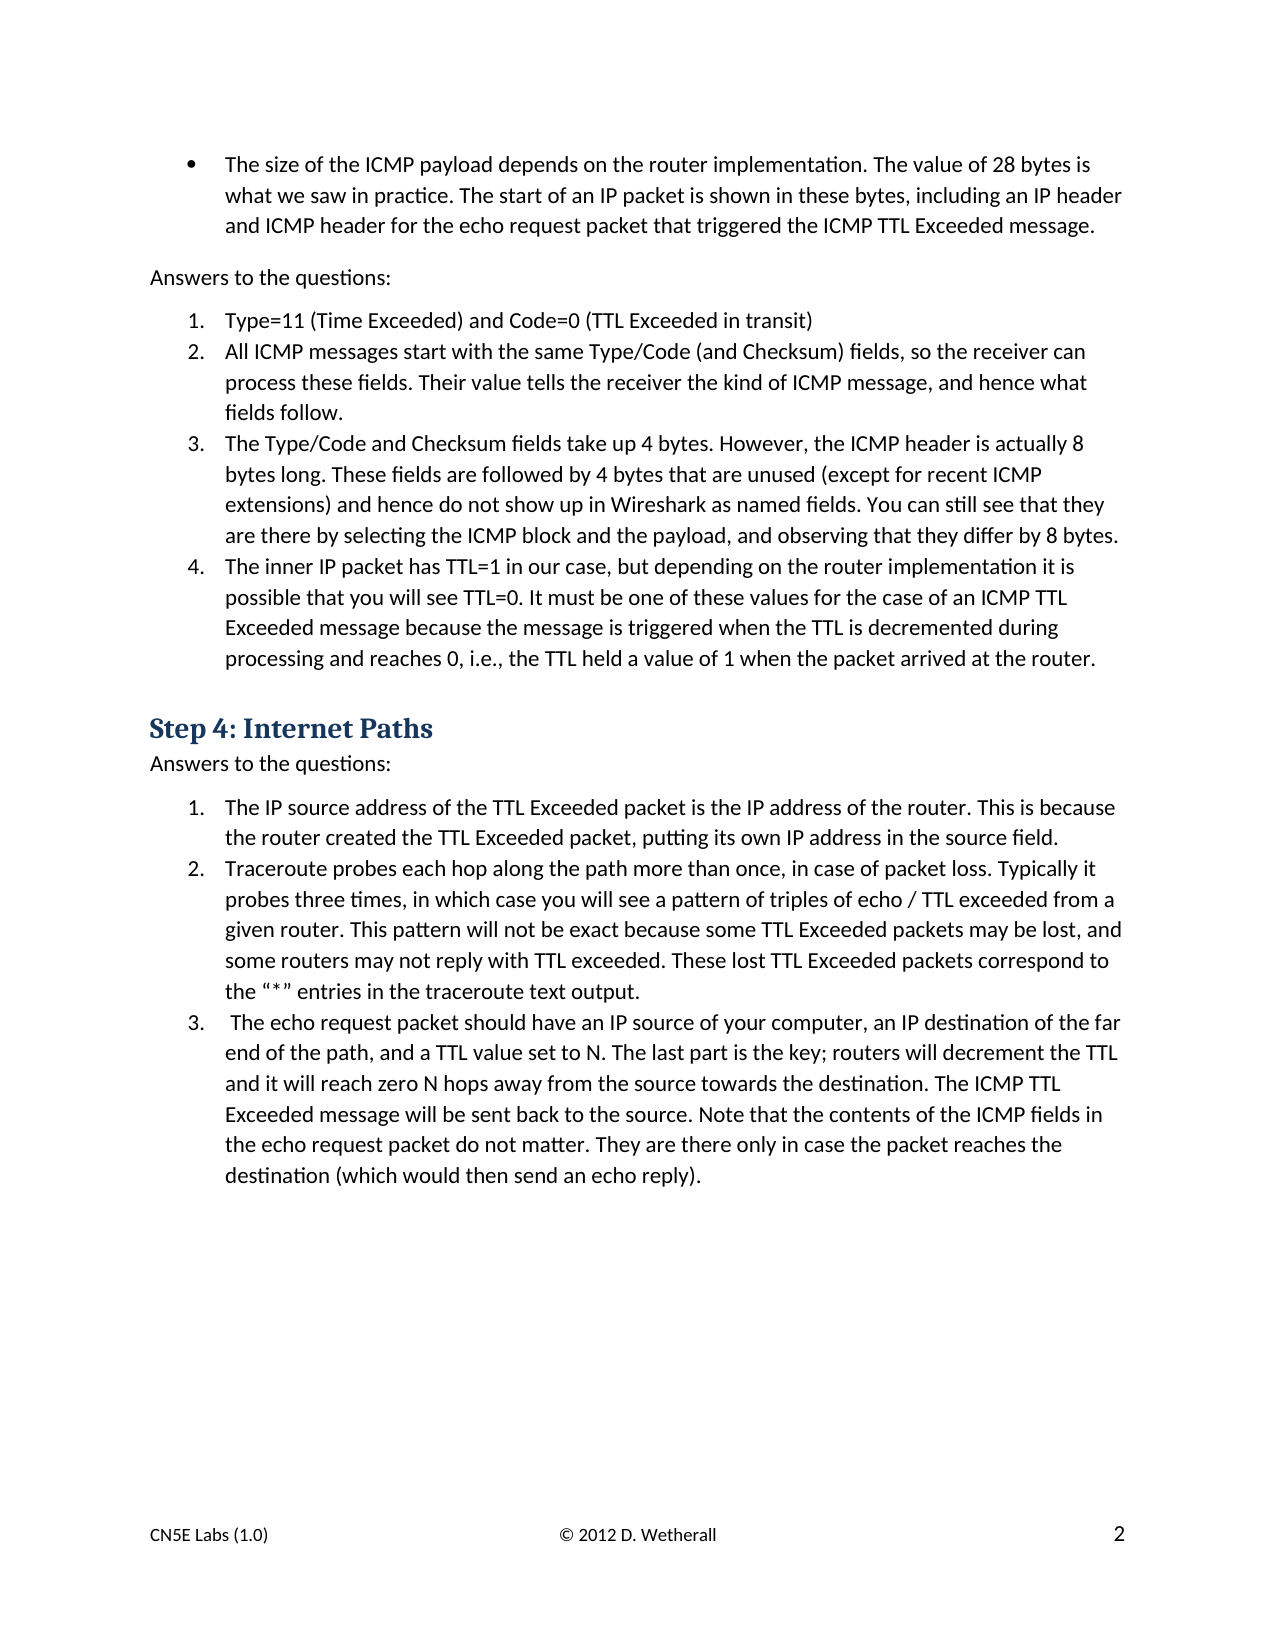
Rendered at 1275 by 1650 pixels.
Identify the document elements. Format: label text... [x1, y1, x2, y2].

list The inner IP packet has TTL=1 in our case, but depending on the router implementation it is possible that you will see TTL=0. It must be one of these values for the case of an ICMP TTL Exceeded message because the message is triggered when the TTL is decremented during processing and reaches 0, i.e., the TTL held a value of 1 when the packet arrived at the router. [187, 552, 1125, 672]
text Answers to the questions: [150, 263, 1125, 291]
list Type=11 (Time Exceeded) and Code=0 (TTL Exceeded in transit) [187, 306, 1125, 334]
list The size of the ICMP payload depends on the router implementation. The value of 28 bytes is what we saw in practice. The start of an IP packet is shown in these bytes, including an IP header and ICMP header for the echo request packet that triggered the ICMP TTL Exceeded message. [187, 150, 1125, 239]
text Answers to the questions: [150, 749, 1125, 777]
list The IP source address of the TTL Exceeded packet is the IP address of the router. This is because the router created the TTL Exceeded packet, putting its own IP address in the source field. [187, 793, 1125, 851]
subtitle Step 4: Internet Paths [150, 712, 1125, 746]
list Traceroute probes each hop along the path more than once, in case of packet loss. Typically it probes three times, in which case you will see a pattern of triples of echo / TTL exceeded from a given router. This pattern will not be exact because some TTL Exceeded packets may be lost, and some routers may not reply with TTL exceeded. These lost TTL Exceeded packets correspond to the “*” entries in the traceroute text output. [187, 854, 1125, 1005]
list The echo request packet should have an IP source of your computer, an IP destination of the far end of the path, and a TTL value set to N. The last part is the key; routers will decrement the TTL and it will reach zero N hops away from the source towards the destination. The ICMP TTL Exceeded message will be sent back to the source. Note that the contents of the ICMP fields in the echo request packet do not matter. They are there only in case the packet reaches the destination (which would then send an echo reply). [187, 1008, 1125, 1189]
list The Type/Code and Checksum fields take up 4 bytes. However, the ICMP header is actually 8 bytes long. These fields are followed by 4 bytes that are unused (except for recent ICMP extensions) and hence do not show up in Wireshark as named fields. You can still see that they are there by selecting the ICMP block and the payload, and observing that they differ by 8 bytes. [187, 429, 1125, 549]
list All ICMP messages start with the same Type/Code (and Checksum) fields, so the receiver can process these fields. Their value tells the receiver the kind of ICMP message, and hence what fields follow. [187, 337, 1125, 426]
